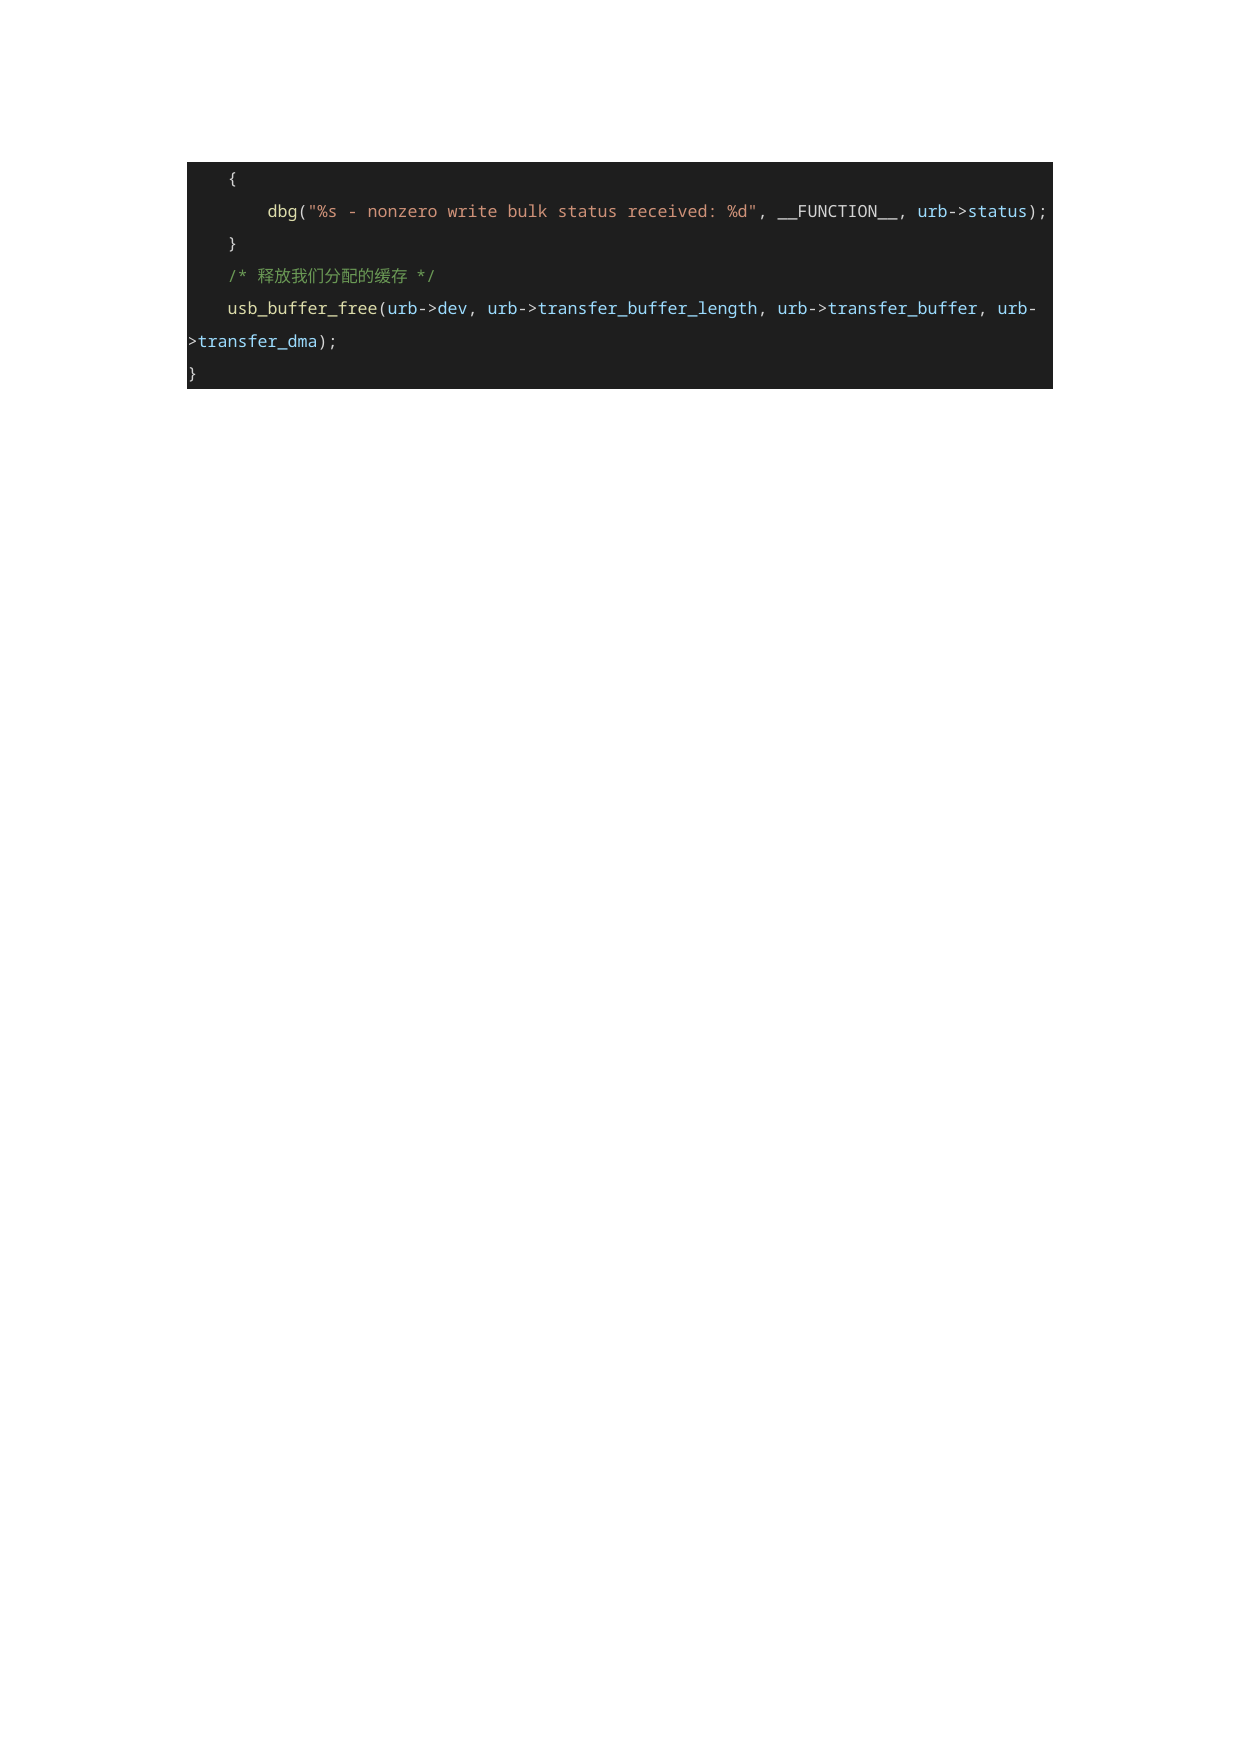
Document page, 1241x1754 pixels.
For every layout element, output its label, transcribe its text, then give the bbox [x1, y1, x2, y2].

text { [187, 162, 1053, 194]
text /* 释放我们分配的缓存 */ [187, 259, 1053, 292]
text } [187, 357, 1053, 389]
text } [187, 227, 1053, 259]
text dbg("%s - nonzero write bulk status received: %d", __FUNCTION__, urb->status); [187, 194, 1053, 227]
text usb_buffer_free(urb->dev, urb->transfer_buffer_length, urb->transfer_buffer, urb->transfer_dma); [187, 292, 1053, 357]
